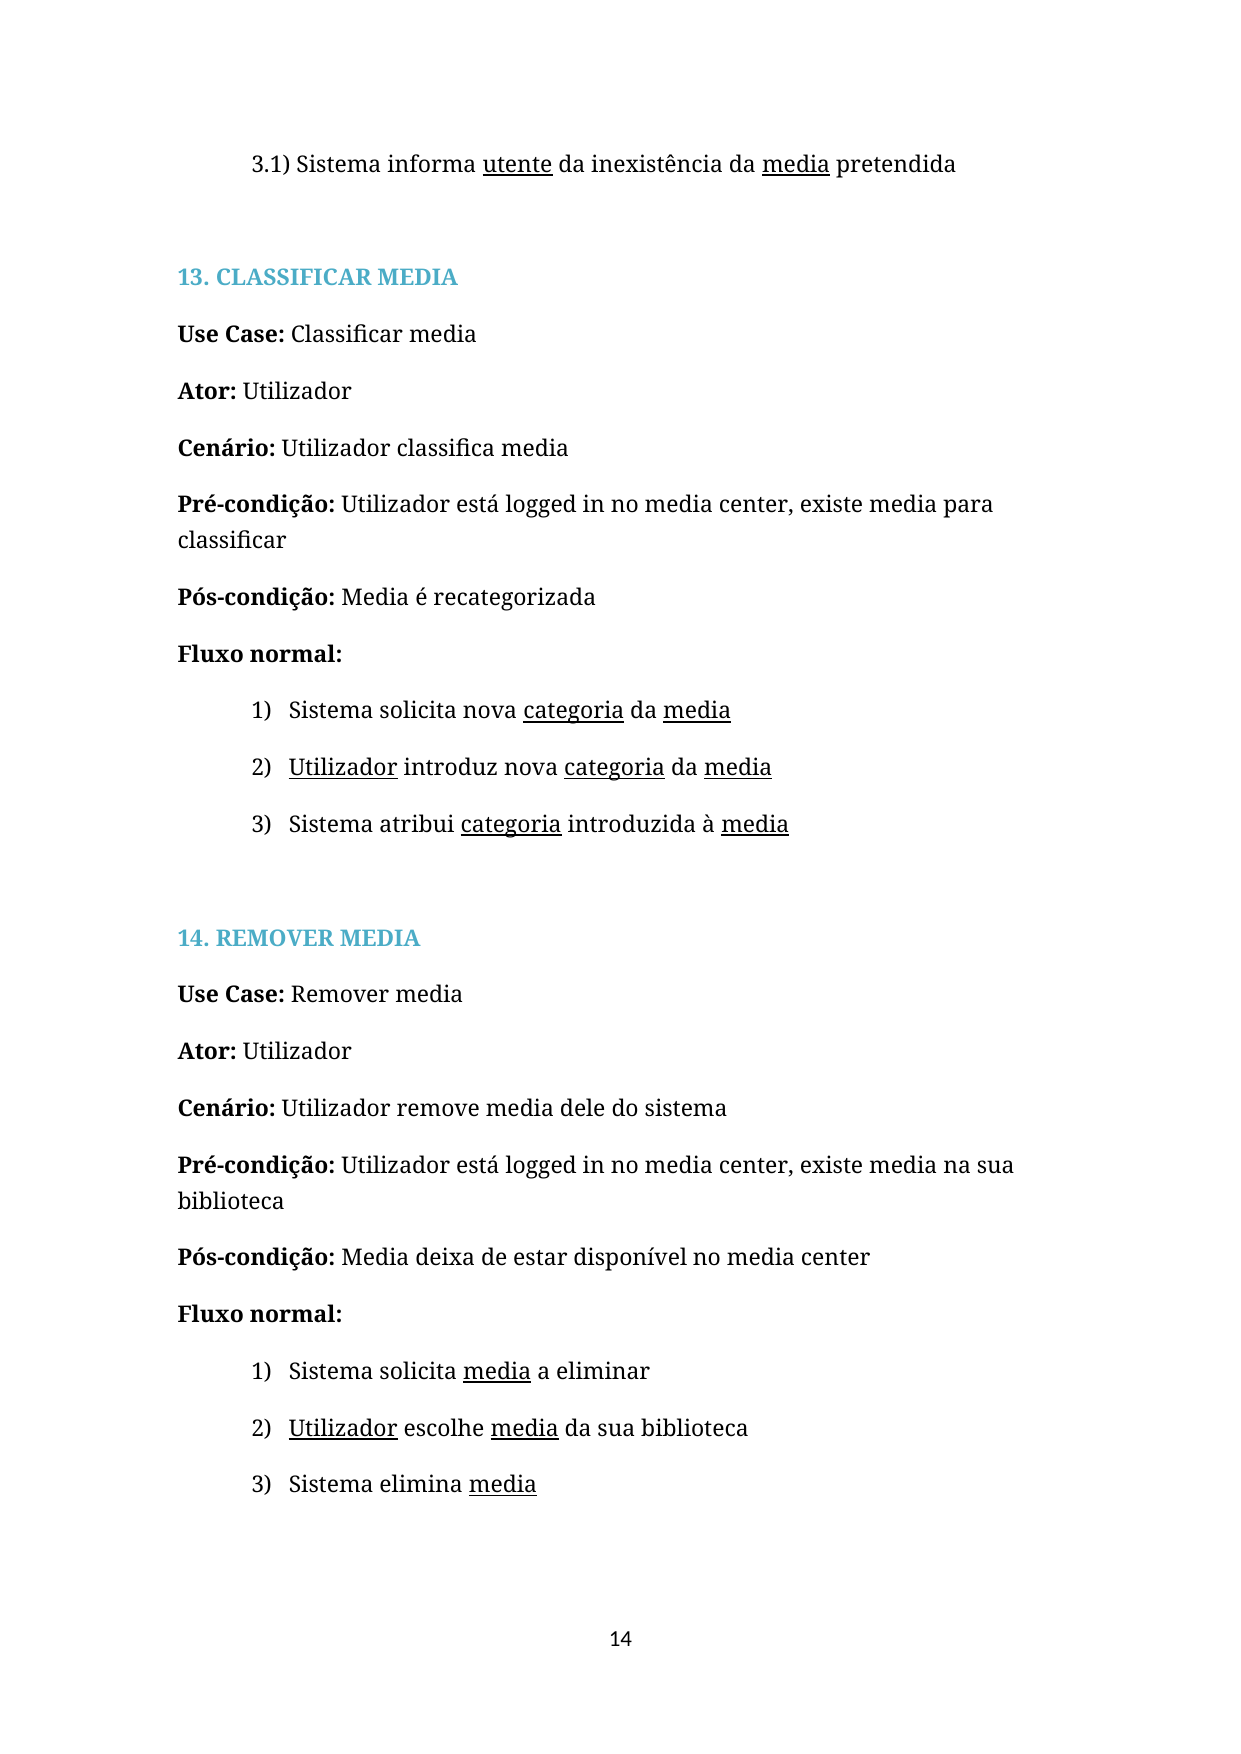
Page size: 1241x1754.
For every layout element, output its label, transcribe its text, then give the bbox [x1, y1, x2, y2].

list Sistema solicita media a eliminar [251, 1355, 1063, 1386]
list 14. REMOVER MEDIA [177, 922, 1063, 953]
text Fluxo normal: [177, 638, 1063, 669]
text Pós-condição: Media é recategorizada [177, 581, 1063, 612]
text Pré-condição: Utilizador está logged in no media center, existe media na sua biblioteca [177, 1149, 1063, 1216]
text Fluxo normal: [177, 1298, 1063, 1329]
text Use Case: Remover media [177, 978, 1063, 1009]
text Pré-condição: Utilizador está logged in no media center, existe media para classificar [177, 488, 1063, 555]
text Ator: Utilizador [177, 375, 1063, 406]
list 13. CLASSIFICAR MEDIA [177, 261, 1063, 292]
list Sistema elimina media [251, 1468, 1063, 1500]
list Utilizador escolhe media da sua biblioteca [251, 1412, 1063, 1443]
text Cenário: Utilizador remove media dele do sistema [177, 1092, 1063, 1123]
text Ator: Utilizador [177, 1035, 1063, 1066]
list Sistema solicita nova categoria da media [251, 694, 1063, 726]
text 3.1) Sistema informa utente da inexistência da media pretendida [177, 148, 1063, 179]
list Sistema atribui categoria introduzida à media [251, 808, 1063, 839]
list Utilizador introduz nova categoria da media [251, 751, 1063, 782]
text Pós-condição: Media deixa de estar disponível no media center [177, 1241, 1063, 1273]
text Cenário: Utilizador classifica media [177, 431, 1063, 463]
text Use Case: Classificar media [177, 318, 1063, 349]
